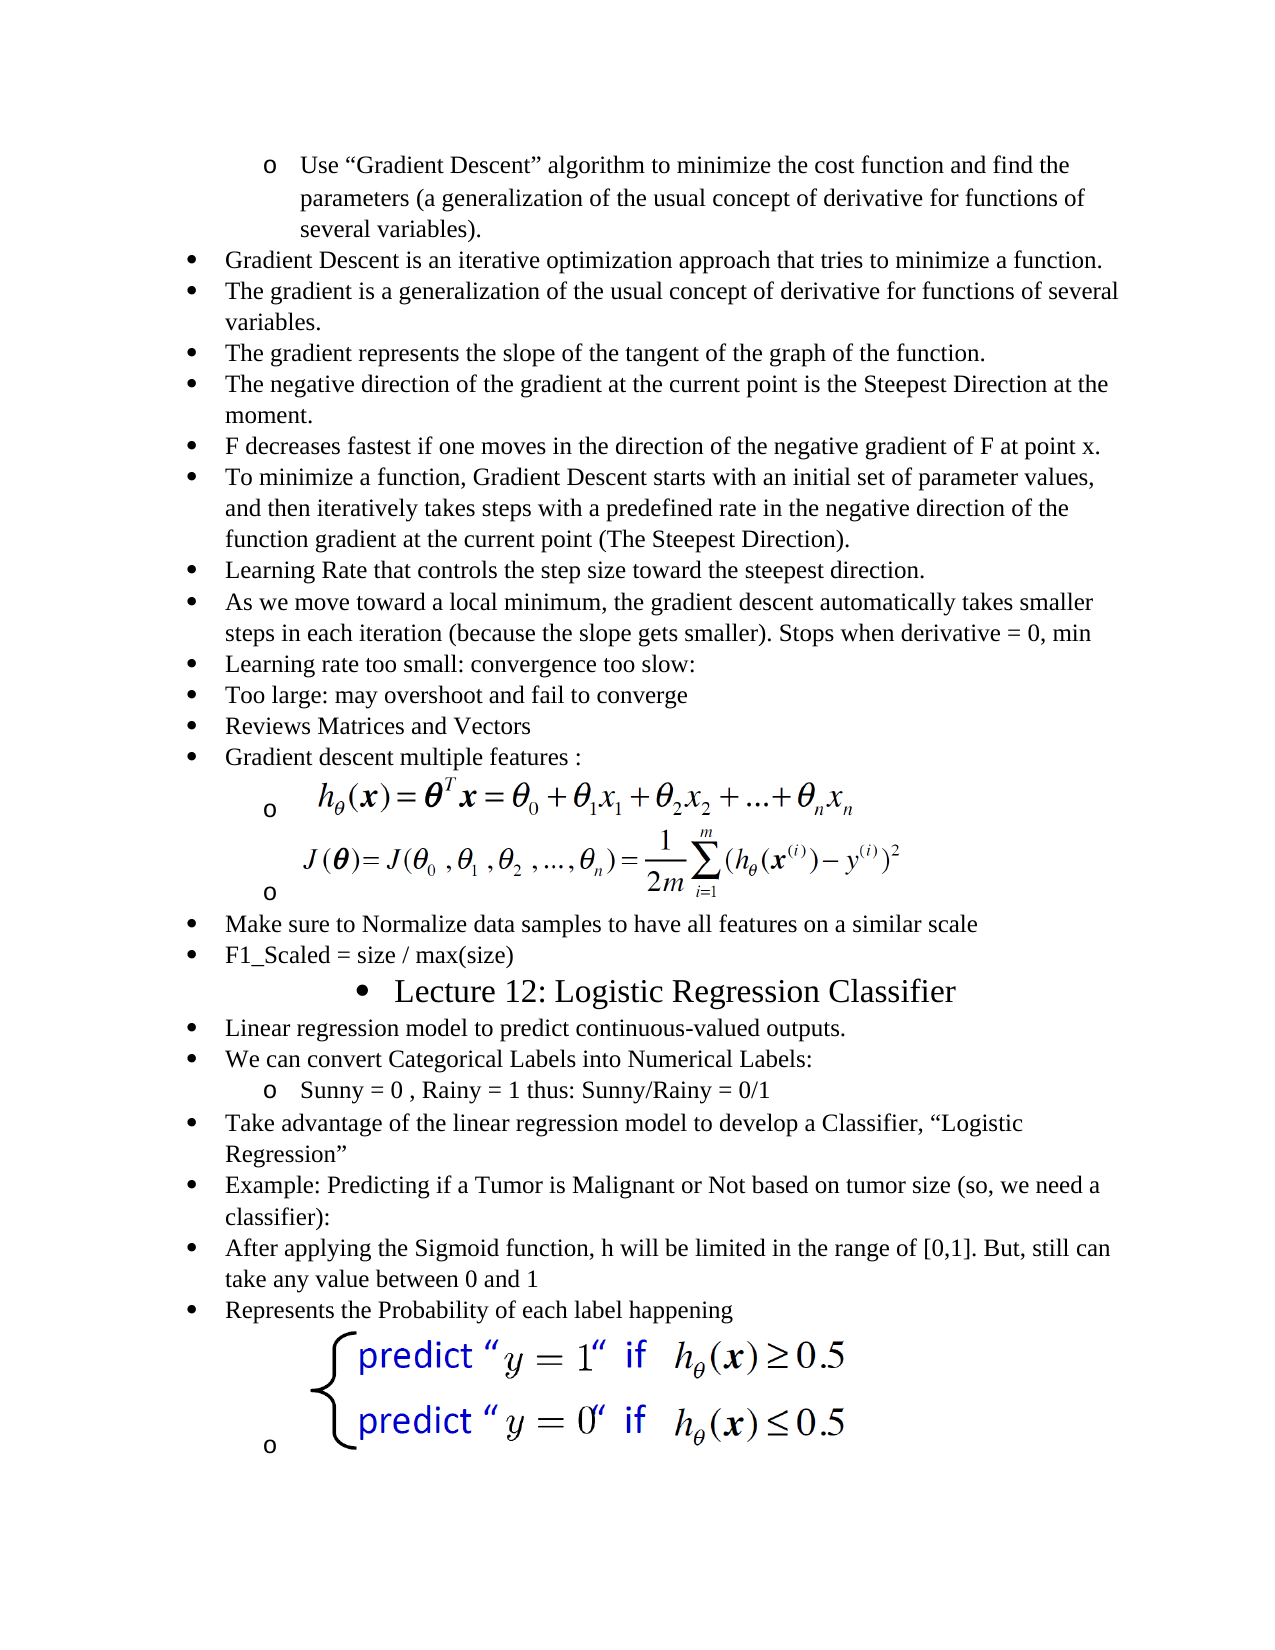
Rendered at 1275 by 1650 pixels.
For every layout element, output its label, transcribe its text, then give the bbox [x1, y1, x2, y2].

list Learning Rate that controls the step size toward the steepest direction. [187, 556, 1125, 584]
list The gradient represents the slope of the tangent of the graph of the function. [187, 338, 1125, 367]
list Linear regression model to predict continuous-valued outputs. [187, 1013, 1125, 1042]
list F1_Scaled = size / max(size) [187, 941, 1125, 969]
list Lecture 12: Logistic Regression Classifier [187, 972, 1125, 1010]
list Learning rate too small: convergence too slow: [187, 649, 1125, 677]
list F decreases fastest if one moves in the direction of the negative gradient of F at point x. [187, 431, 1125, 460]
list We can convert Categorical Labels into Numerical Labels: [187, 1044, 1125, 1073]
list Take advantage of the linear regression model to develop a Classifier, “Logistic Regression” [187, 1108, 1125, 1168]
list The negative direction of the gradient at the current point is the Steepest Direction at the moment. [187, 369, 1125, 429]
list As we move toward a local minimum, the gradient descent automatically takes smaller steps in each iteration (because the slope gets smaller). Stops when derivative = 0, min [187, 587, 1125, 646]
list Too large: may overshoot and fail to converge [187, 680, 1125, 708]
list Represents the Probability of each label happening [187, 1295, 1125, 1323]
list The gradient is a generalization of the usual concept of derivative for functions of several variables. [187, 276, 1125, 336]
list Example: Predicting if a Tumor is Malignant or Not based on tumor size (so, we need a classifier): [187, 1171, 1125, 1230]
list Use “Gradient Descent” algorithm to minimize the cost function and find the parameters (a generalization of the usual concept of derivative for functions of several variables). [262, 150, 1125, 243]
list Sunny = 0 , Rainy = 1 thus: Sunny/Rainy = 0/1 [262, 1075, 1125, 1106]
list Make sure to Normalize data samples to have all features on a similar scale [187, 909, 1125, 938]
list Reviews Matrices and Vectors [187, 711, 1125, 739]
list Gradient Descent is an iterative optimization approach that tries to minimize a function. [187, 245, 1125, 274]
list Gradient descent multiple features : [187, 742, 1125, 771]
list To minimize a function, Gradient Descent starts with an initial set of parameter values, and then iteratively takes steps with a predefined rate in the negative direction of the function gradient at the current point (The Steepest Direction). [187, 462, 1125, 553]
list After applying the Sigmoid function, h will be limited in the range of [0,1]. But, still can take any value between 0 and 1 [187, 1233, 1125, 1292]
